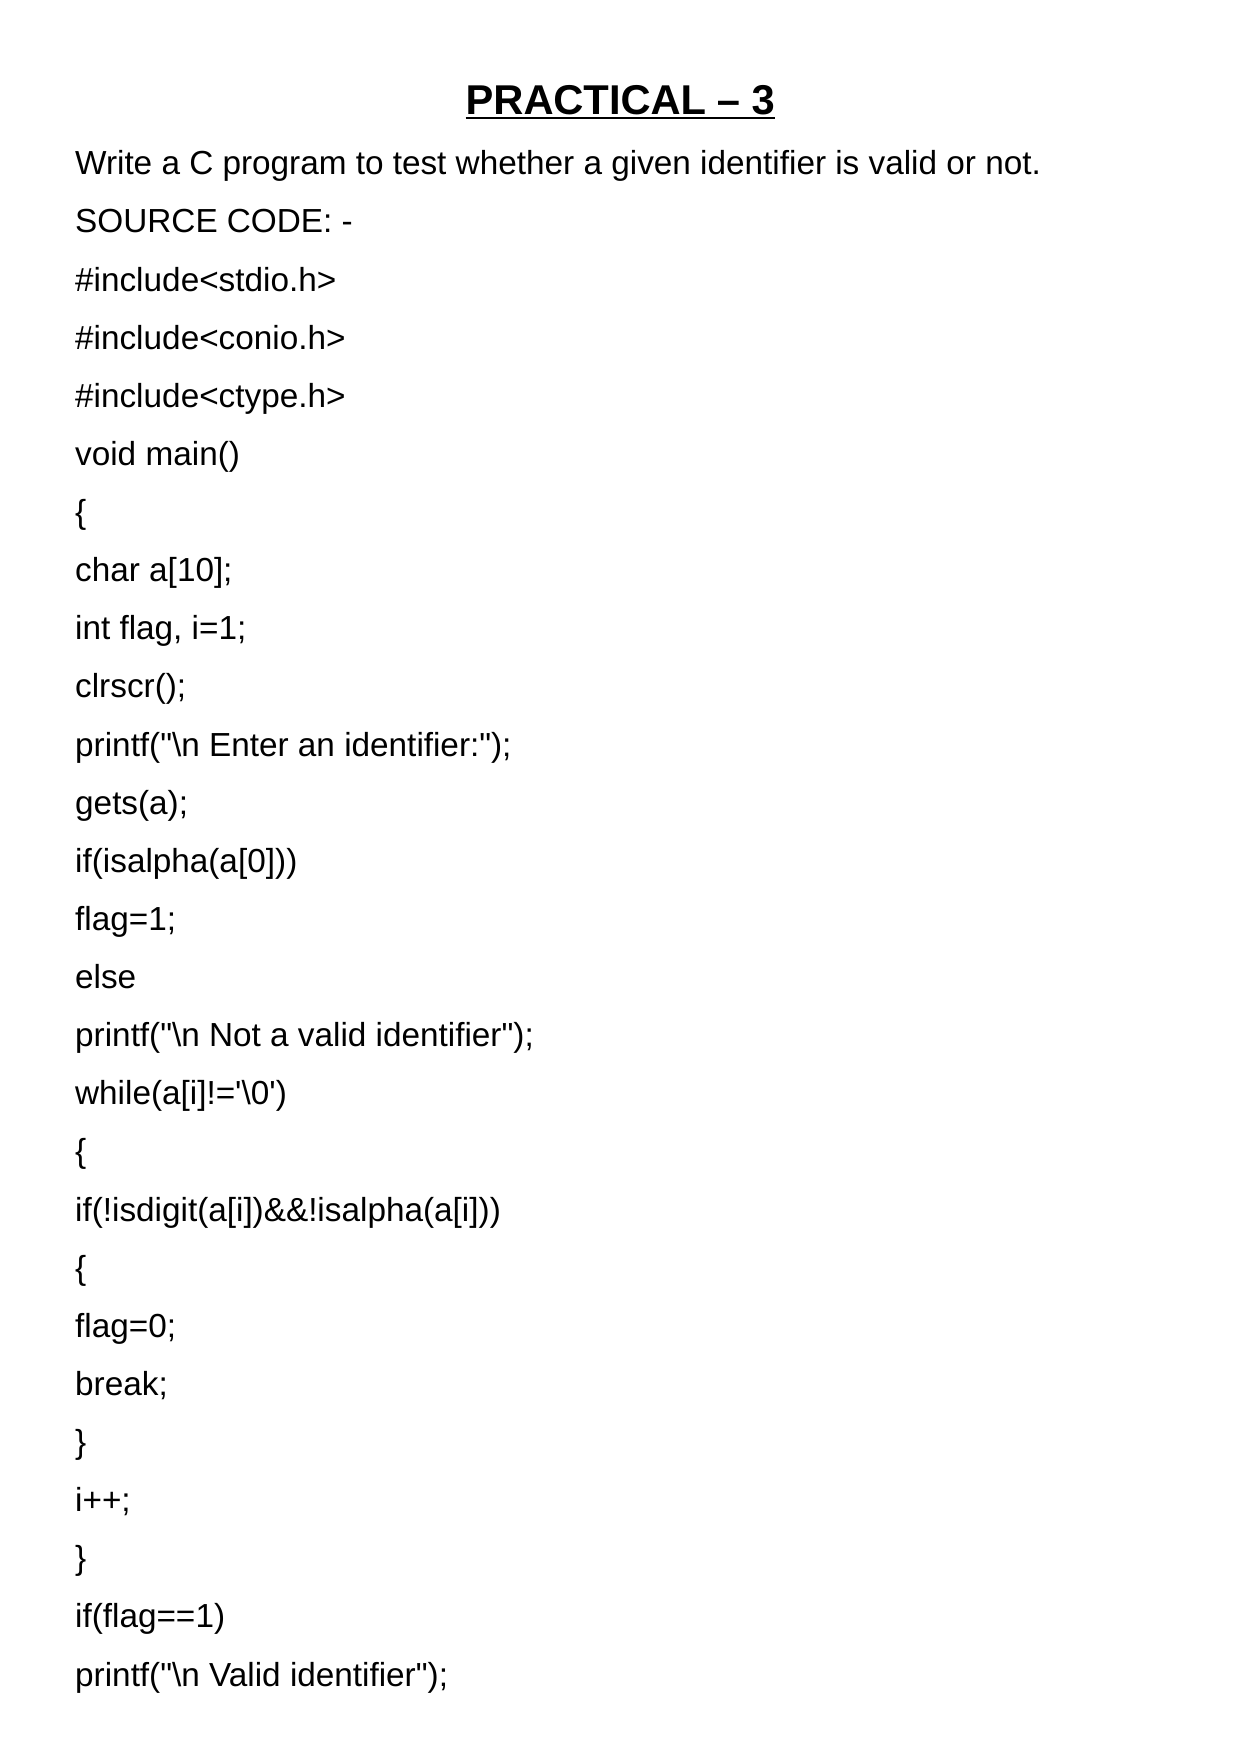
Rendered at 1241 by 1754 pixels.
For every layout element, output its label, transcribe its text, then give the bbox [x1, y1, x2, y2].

text char a[10]; [75, 550, 1165, 589]
text { [75, 1131, 1165, 1170]
text flag=0; [75, 1306, 1165, 1344]
text gets(a); [75, 783, 1165, 821]
text break; [75, 1364, 1165, 1402]
text SOURCE CODE: - [75, 201, 1165, 240]
text else [75, 957, 1165, 996]
text if(isalpha(a[0])) [75, 841, 1165, 879]
text int flag, i=1; [75, 608, 1165, 647]
text Write a C program to test whether a given identifier is valid or not. [75, 143, 1165, 182]
text { [75, 492, 1165, 531]
text printf("\n Valid identifier"); [75, 1654, 1165, 1693]
text #include<conio.h> [75, 318, 1165, 356]
text i++; [75, 1480, 1165, 1519]
text printf("\n Not a valid identifier"); [75, 1015, 1165, 1054]
text } [75, 1422, 1165, 1461]
text if(flag==1) [75, 1596, 1165, 1635]
text #include<stdio.h> [75, 259, 1165, 298]
text } [75, 1538, 1165, 1577]
text void main() [75, 434, 1165, 472]
text flag=1; [75, 899, 1165, 937]
text clrscr(); [75, 666, 1165, 705]
text PRACTICAL – 3 [75, 75, 1165, 123]
text while(a[i]!='\0') [75, 1073, 1165, 1112]
text if(!isdigit(a[i])&&!isalpha(a[i])) [75, 1189, 1165, 1228]
text #include<ctype.h> [75, 376, 1165, 414]
text printf("\n Enter an identifier:"); [75, 724, 1165, 763]
text { [75, 1248, 1165, 1286]
